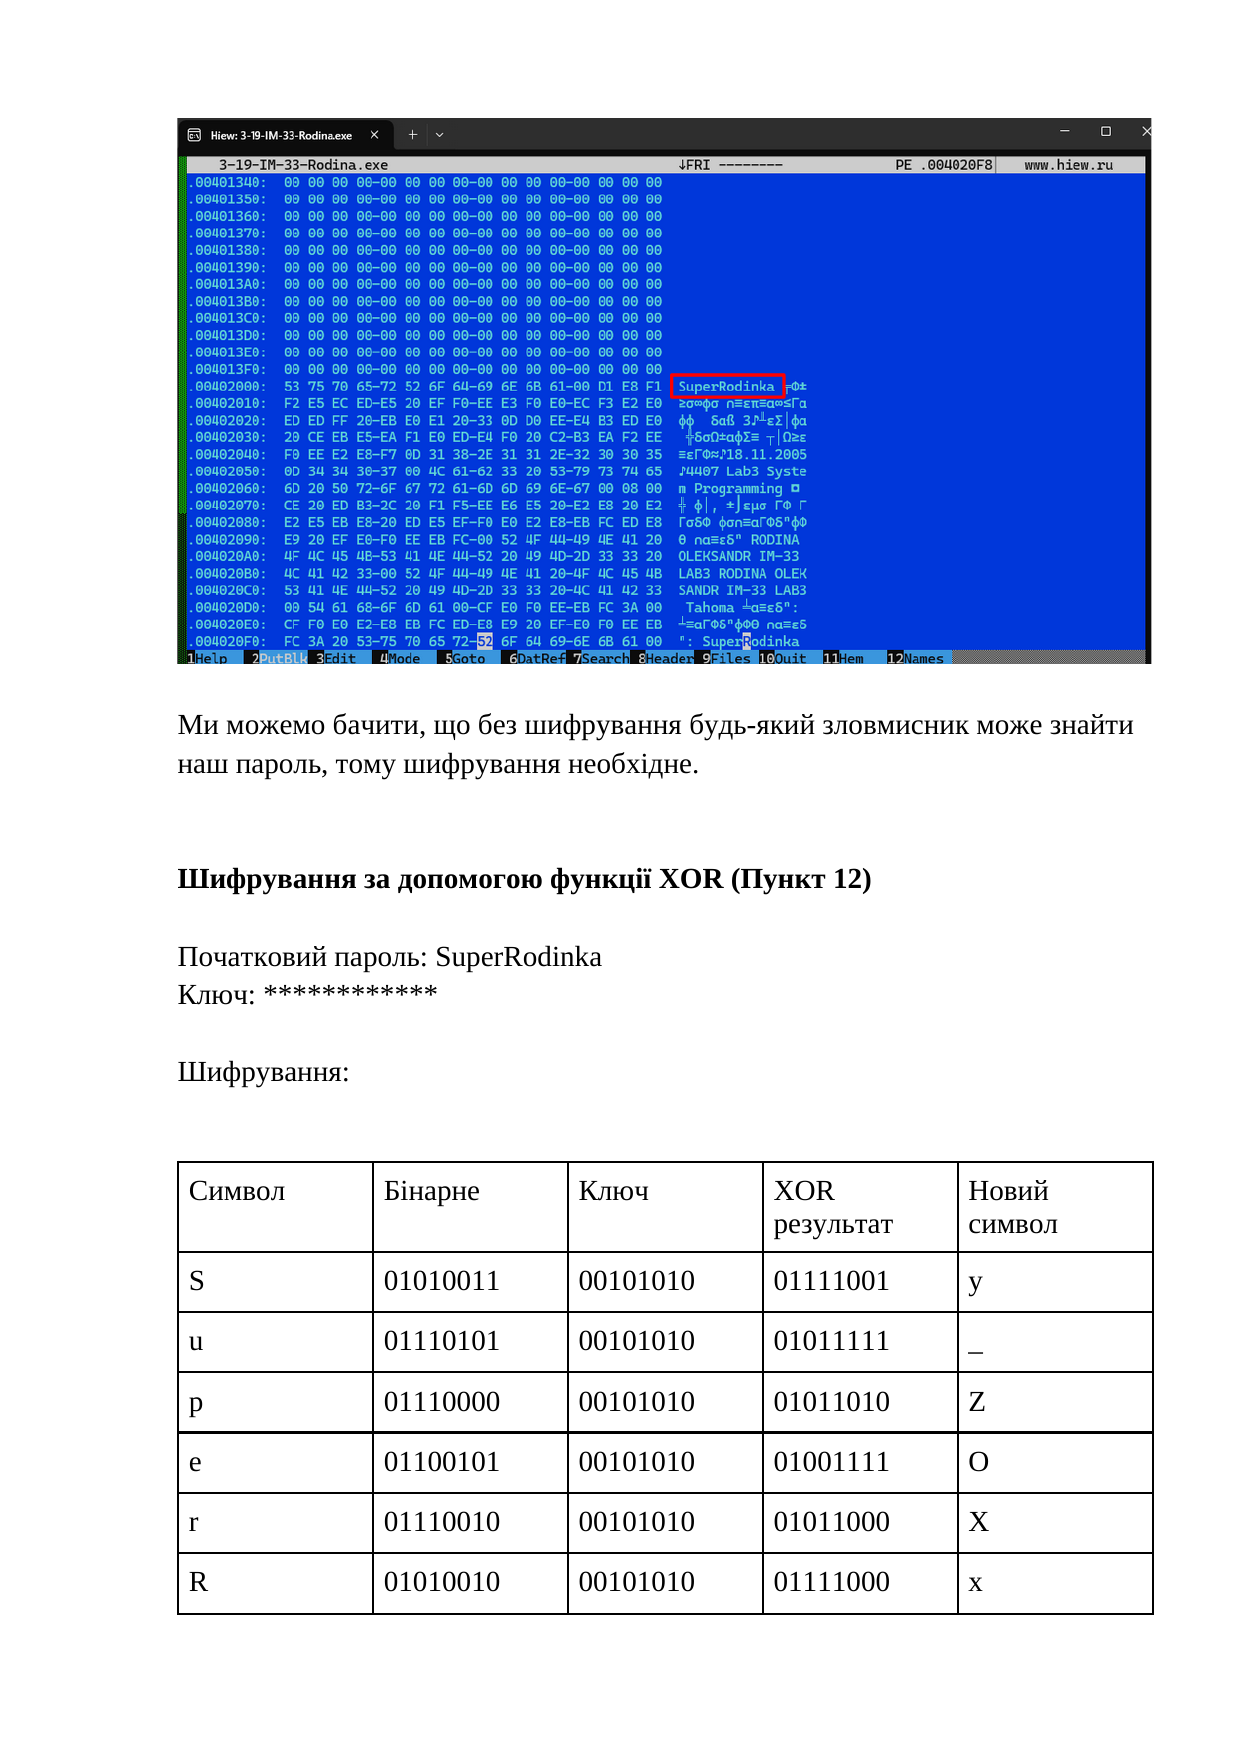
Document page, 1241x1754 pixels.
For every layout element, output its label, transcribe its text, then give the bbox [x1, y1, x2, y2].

table_cell r [179, 1494, 372, 1552]
text Шифрування: [177, 1054, 1152, 1157]
table_cell S [179, 1253, 372, 1311]
table_cell 00101010 [569, 1253, 762, 1311]
text Ми можемо бачити, що без шифрування будь-який зловмисник може знайти наш пароль, тому шифрування необхідне. [177, 664, 1152, 779]
table_cell 01011010 [764, 1373, 957, 1431]
picture [177, 118, 1152, 664]
table_cell e [179, 1434, 372, 1492]
table_cell O [959, 1434, 1152, 1492]
table_cell x [959, 1554, 1152, 1612]
table_header Ключ [569, 1163, 762, 1251]
table_header Символ [179, 1163, 372, 1251]
table_cell 00101010 [569, 1434, 762, 1492]
table_cell 00101010 [569, 1313, 762, 1371]
table_header Бінарне [374, 1163, 567, 1251]
table_cell 00101010 [569, 1554, 762, 1612]
table_cell 01011111 [764, 1313, 957, 1371]
table_cell 01111000 [764, 1554, 957, 1612]
table_cell 01001111 [764, 1434, 957, 1492]
text Ключ: ************ [177, 977, 1152, 1011]
table_cell 00101010 [569, 1373, 762, 1431]
text Початковий пароль: SuperRodinka [177, 939, 1152, 972]
table_cell y [959, 1253, 1152, 1311]
table_cell 01110000 [374, 1373, 567, 1431]
table_cell u [179, 1313, 372, 1371]
table_header XOR результат [764, 1163, 957, 1251]
table_header Новий символ [959, 1163, 1152, 1251]
table_cell R [179, 1554, 372, 1612]
table_cell 00101010 [569, 1494, 762, 1552]
table_cell 01110101 [374, 1313, 567, 1371]
table_cell 01100101 [374, 1434, 567, 1492]
table_cell X [959, 1494, 1152, 1552]
table_cell _ [959, 1313, 1152, 1371]
table_cell p [179, 1373, 372, 1431]
table_cell 01111001 [764, 1253, 957, 1311]
table_cell 01011000 [764, 1494, 957, 1552]
table_cell Z [959, 1373, 1152, 1431]
table_cell 01010011 [374, 1253, 567, 1311]
text Шифрування за допомогою функції XOR (Пункт 12) [177, 862, 1152, 895]
table_cell 01110010 [374, 1494, 567, 1552]
table_cell 01010010 [374, 1554, 567, 1612]
